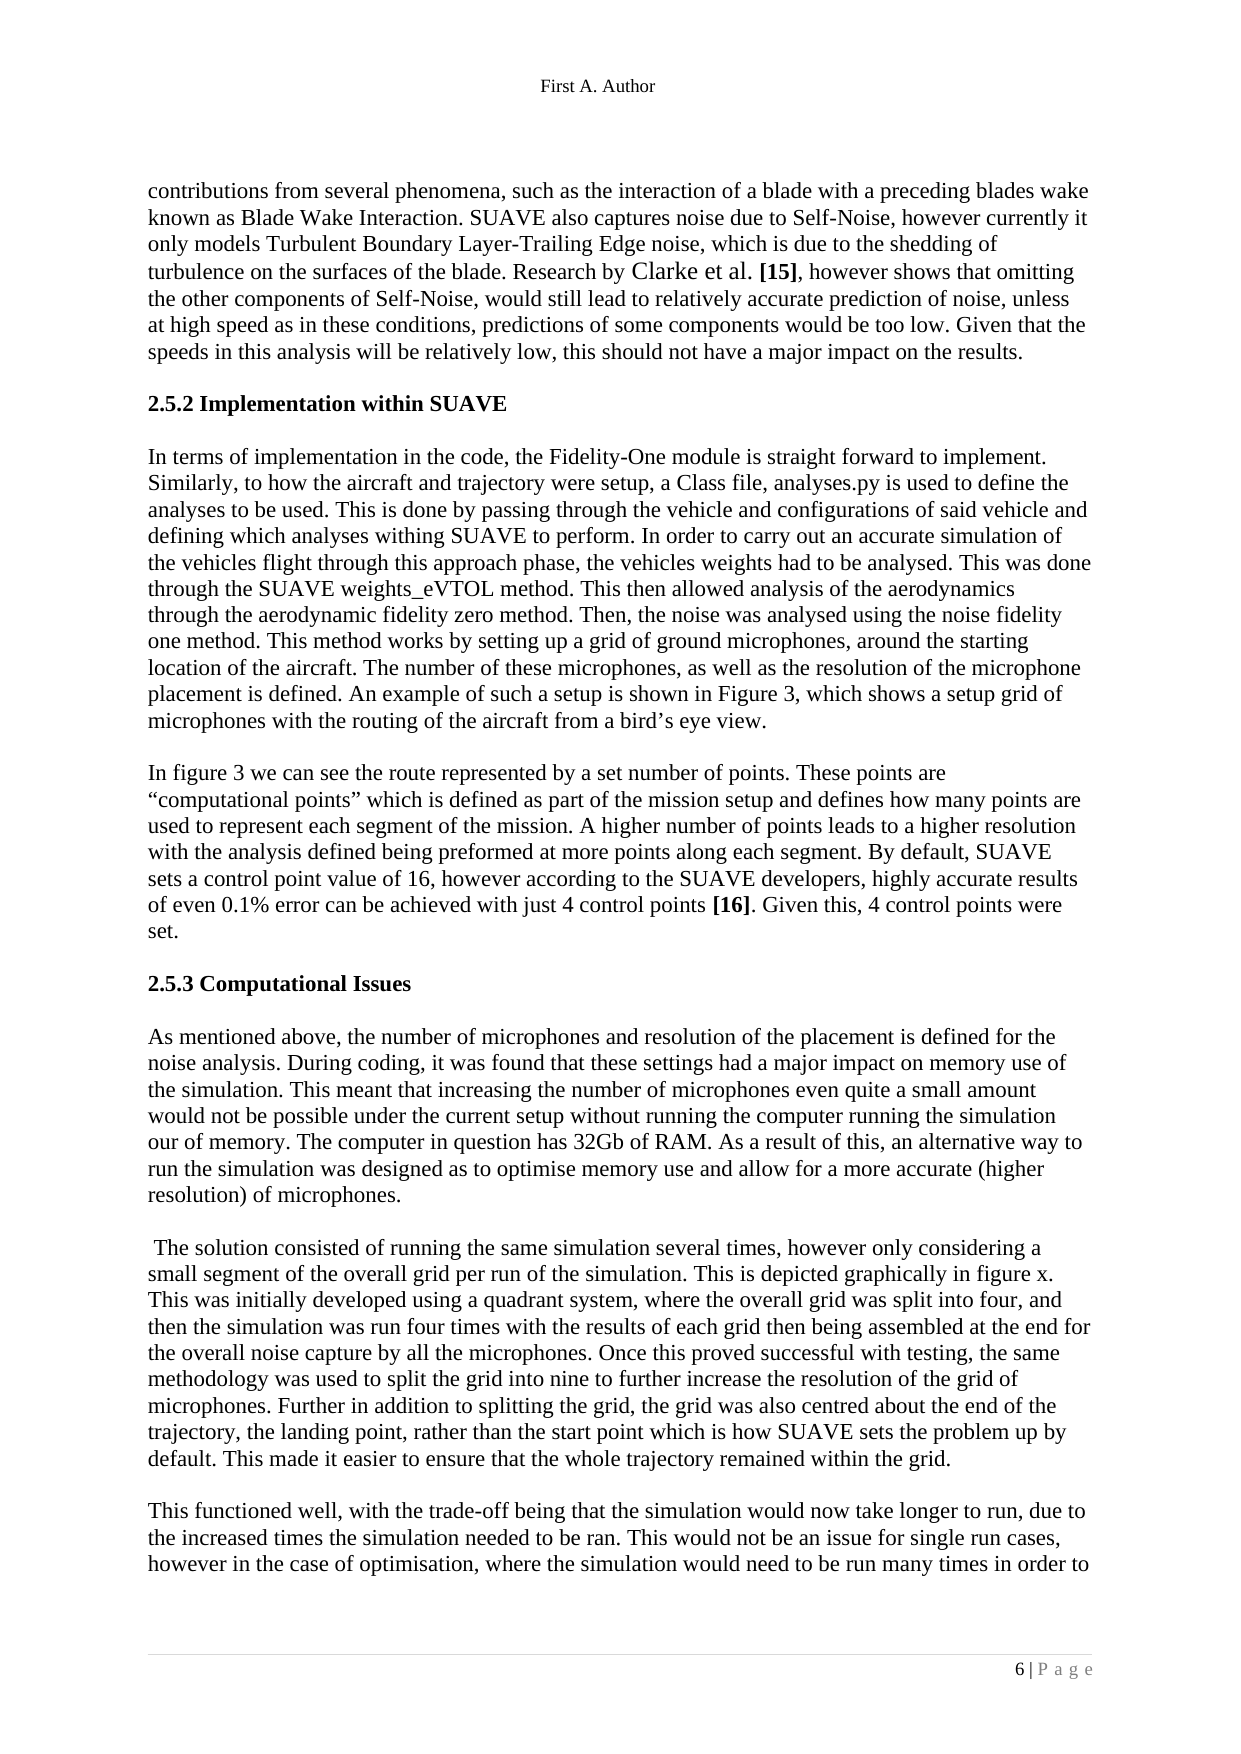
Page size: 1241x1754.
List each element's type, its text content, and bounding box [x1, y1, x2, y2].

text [148, 1497, 1092, 1576]
text As mentioned above, the number of microphones and resolution of the placement is defined for the noise analysis. During coding, it was found that these settings had a major impact on memory use of the simulation. This meant that increasing the number of microphones even quite a small amount would not be possible under the current setup without running the computer running the simulation our of memory. The computer in question has 32Gb of RAM. As a result of this, an alternative way to run the simulation was designed as to optimise memory use and allow for a more accurate (higher resolution) of microphones. [148, 1023, 1092, 1207]
text The solution consisted of running the same simulation several times, however only considering a small segment of the overall grid per run of the simulation. This is depicted graphically in figure x. This was initially developed using a quadrant system, where the overall grid was split into four, and then the simulation was run four times with the results of each grid then being assembled at the end for the overall noise capture by all the microphones. Once this proved successful with testing, the same methodology was used to split the grid into nine to further increase the resolution of the grid of microphones. Further in addition to splitting the grid, the grid was also centred about the end of the trajectory, the landing point, rather than the start point which is how SUAVE sets the problem up by default. This made it easier to ensure that the whole trajectory remained within the grid. [148, 1234, 1092, 1471]
text 2.5.3 Computational Issues [148, 970, 1092, 997]
text In terms of implementation in the code, the Fidelity-One module is straight forward to implement. Similarly, to how the aircraft and trajectory were setup, a Class file, analyses.py is used to define the analyses to be used. This is done by passing through the vehicle and configurations of said vehicle and defining which analyses withing SUAVE to perform. In order to carry out an accurate simulation of the vehicles flight through this approach phase, the vehicles weights had to be analysed. This was done through the SUAVE weights_eVTOL method. This then allowed analysis of the aerodynamics through the aerodynamic fidelity zero method. Then, the noise was analysed using the noise fidelity one method. This method works by setting up a grid of ground microphones, around the starting location of the aircraft. The number of these microphones, as well as the resolution of the microphone placement is defined. An example of such a setup is shown in Figure 3, which shows a setup grid of microphones with the routing of the aircraft from a bird’s eye view. [148, 443, 1092, 733]
text In figure 3 we can see the route represented by a set number of points. These points are “computational points” which is defined as part of the mission setup and defines how many points are used to represent each segment of the mission. A higher number of points leads to a higher resolution with the analysis defined being preformed at more points along each segment. By default, SUAVE sets a control point value of 16, however according to the SUAVE developers, highly accurate results of even 0.1% error can be achieved with just 4 control points [16]. Given this, 4 control points were set. [148, 759, 1092, 944]
text 2.5.2 Implementation within SUAVE [148, 390, 1092, 417]
